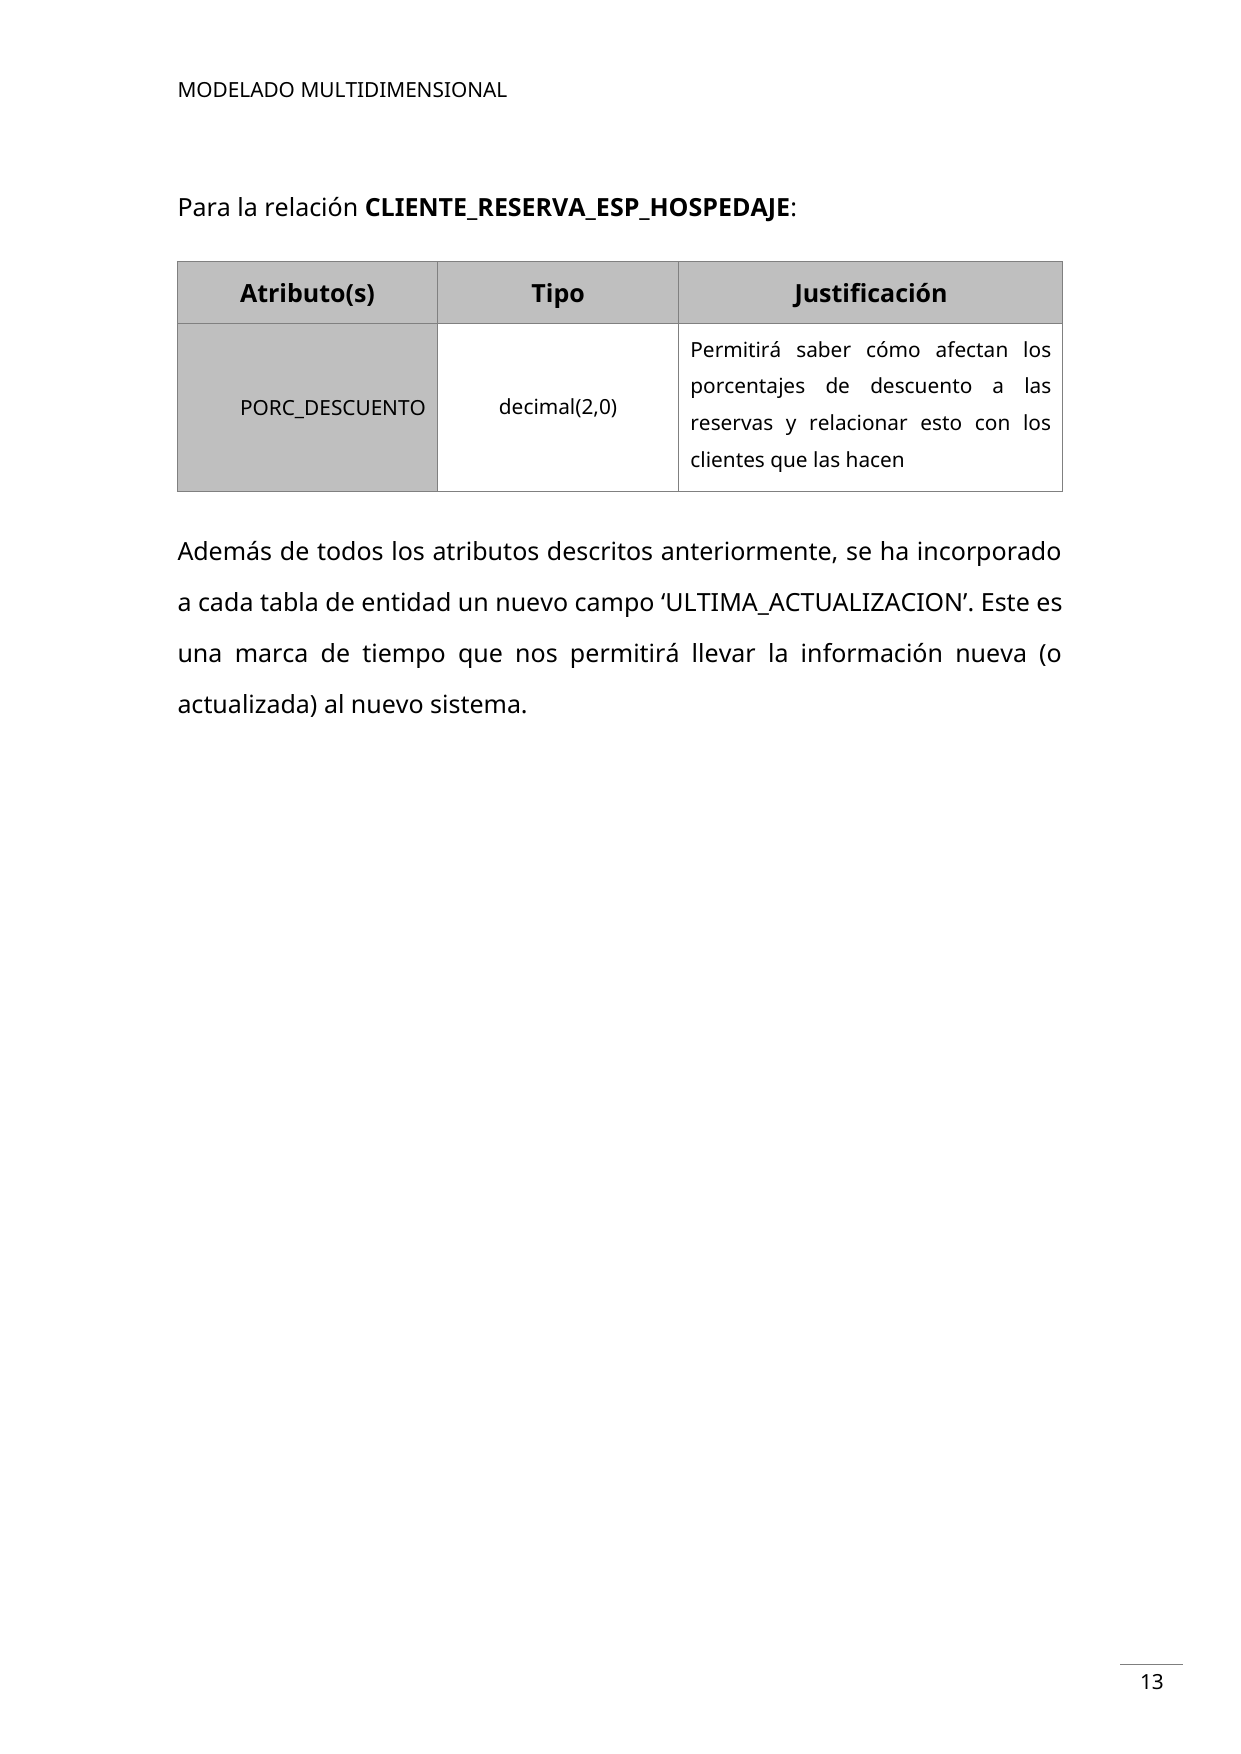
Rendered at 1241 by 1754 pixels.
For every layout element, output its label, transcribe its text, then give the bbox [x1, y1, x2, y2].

table_cell PORC_DESCUENTO [178, 324, 437, 491]
table_header Atributo(s) [178, 262, 437, 323]
table_cell decimal(2,0) [438, 324, 678, 491]
text Además de todos los atributos descritos anteriormente, se ha incorporado a cada tabla de entidad un nuevo campo ‘ULTIMA_ACTUALIZACION’. Este es una marca de tiempo que nos permitirá llevar la información nueva (o actualizada) al nuevo sistema. [177, 534, 1063, 721]
text Para la relación CLIENTE_RESERVA_ESP_HOSPEDAJE: [177, 189, 1063, 223]
table_header Justificación [679, 262, 1062, 323]
table_cell Permitirá saber cómo afectan los porcentajes de descuento a las reservas y relacionar esto con los clientes que las hacen [679, 324, 1062, 491]
table_header Tipo [438, 262, 678, 323]
